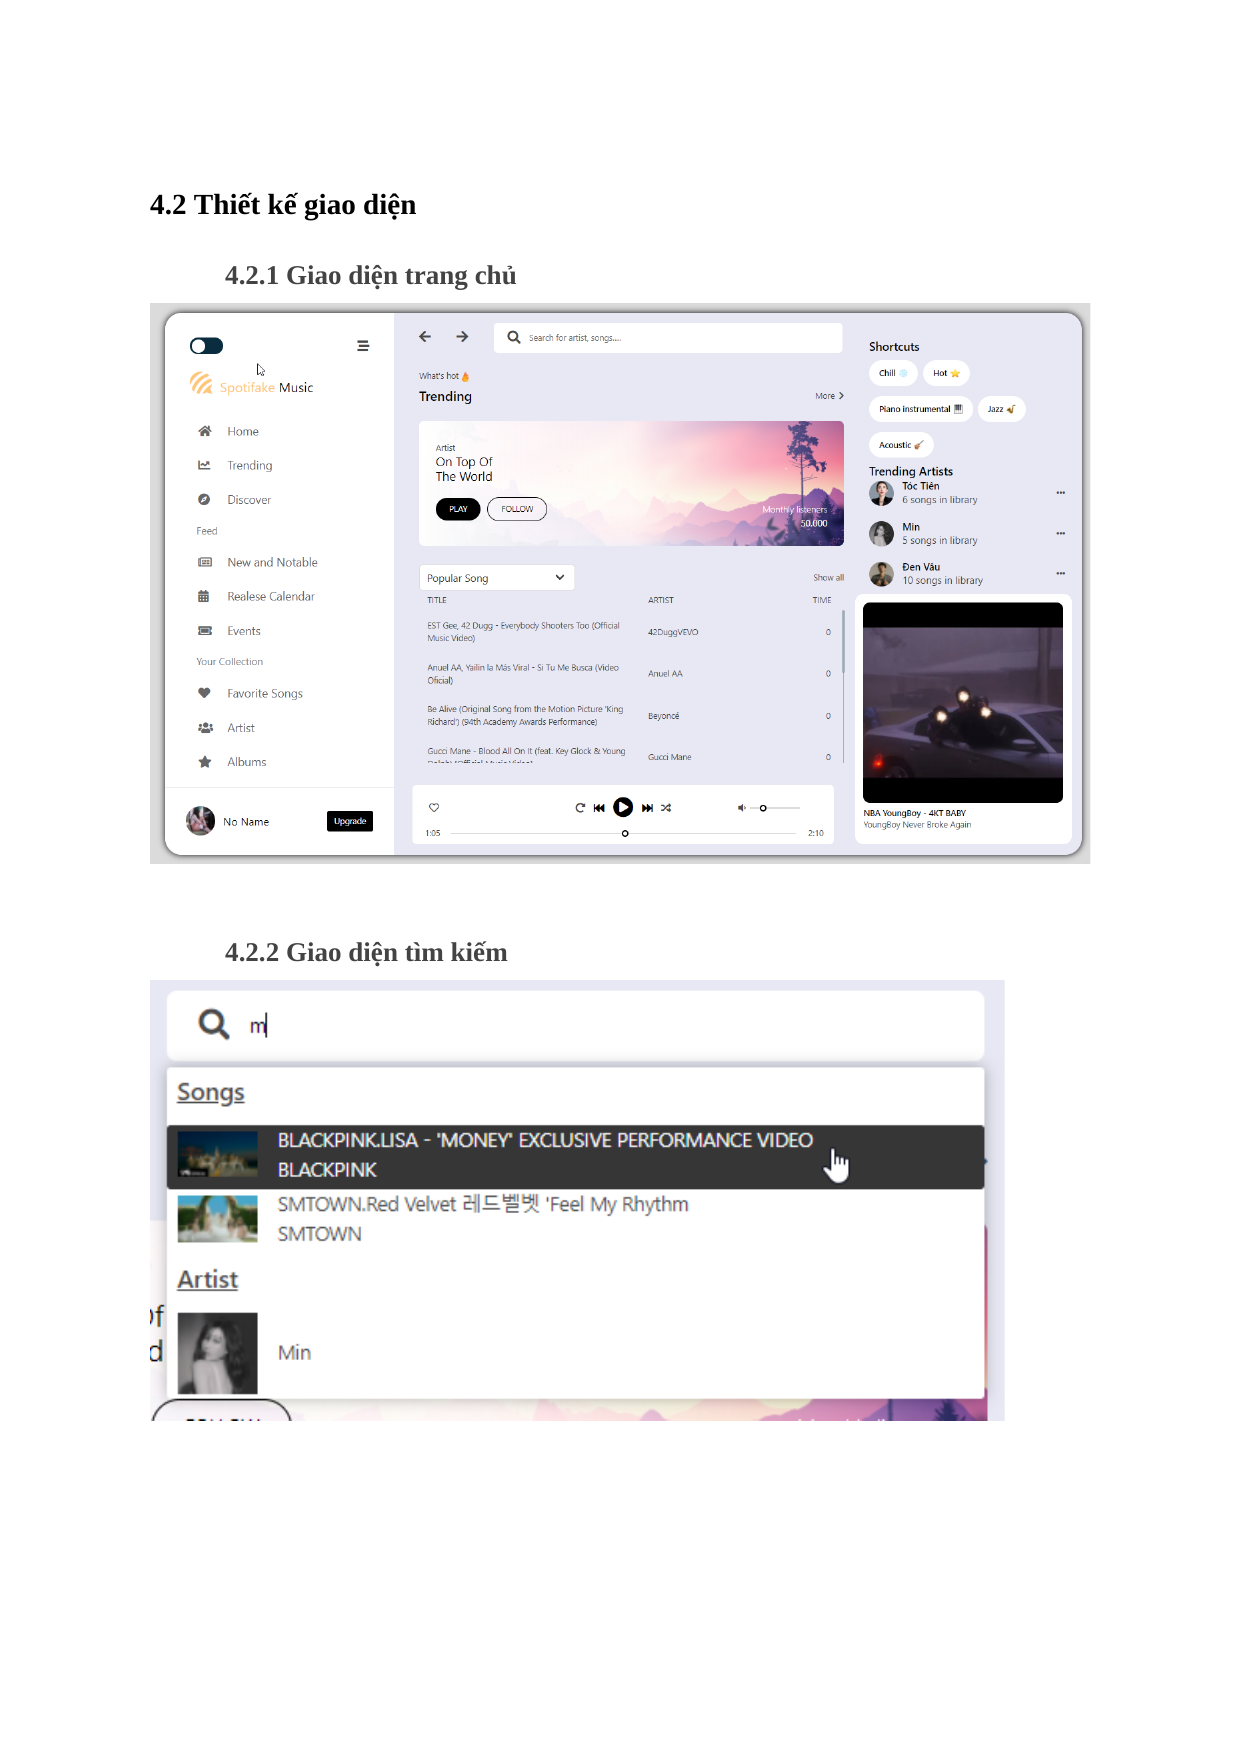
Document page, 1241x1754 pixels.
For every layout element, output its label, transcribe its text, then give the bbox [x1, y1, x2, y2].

subtitle 4.2.1 Giao diện trang chủ [150, 259, 1090, 291]
picture [150, 303, 1091, 864]
picture [150, 980, 1005, 1421]
subtitle 4.2 Thiết kế giao diện [150, 187, 1090, 221]
subtitle 4.2.2 Giao diện tìm kiếm [150, 936, 1090, 967]
